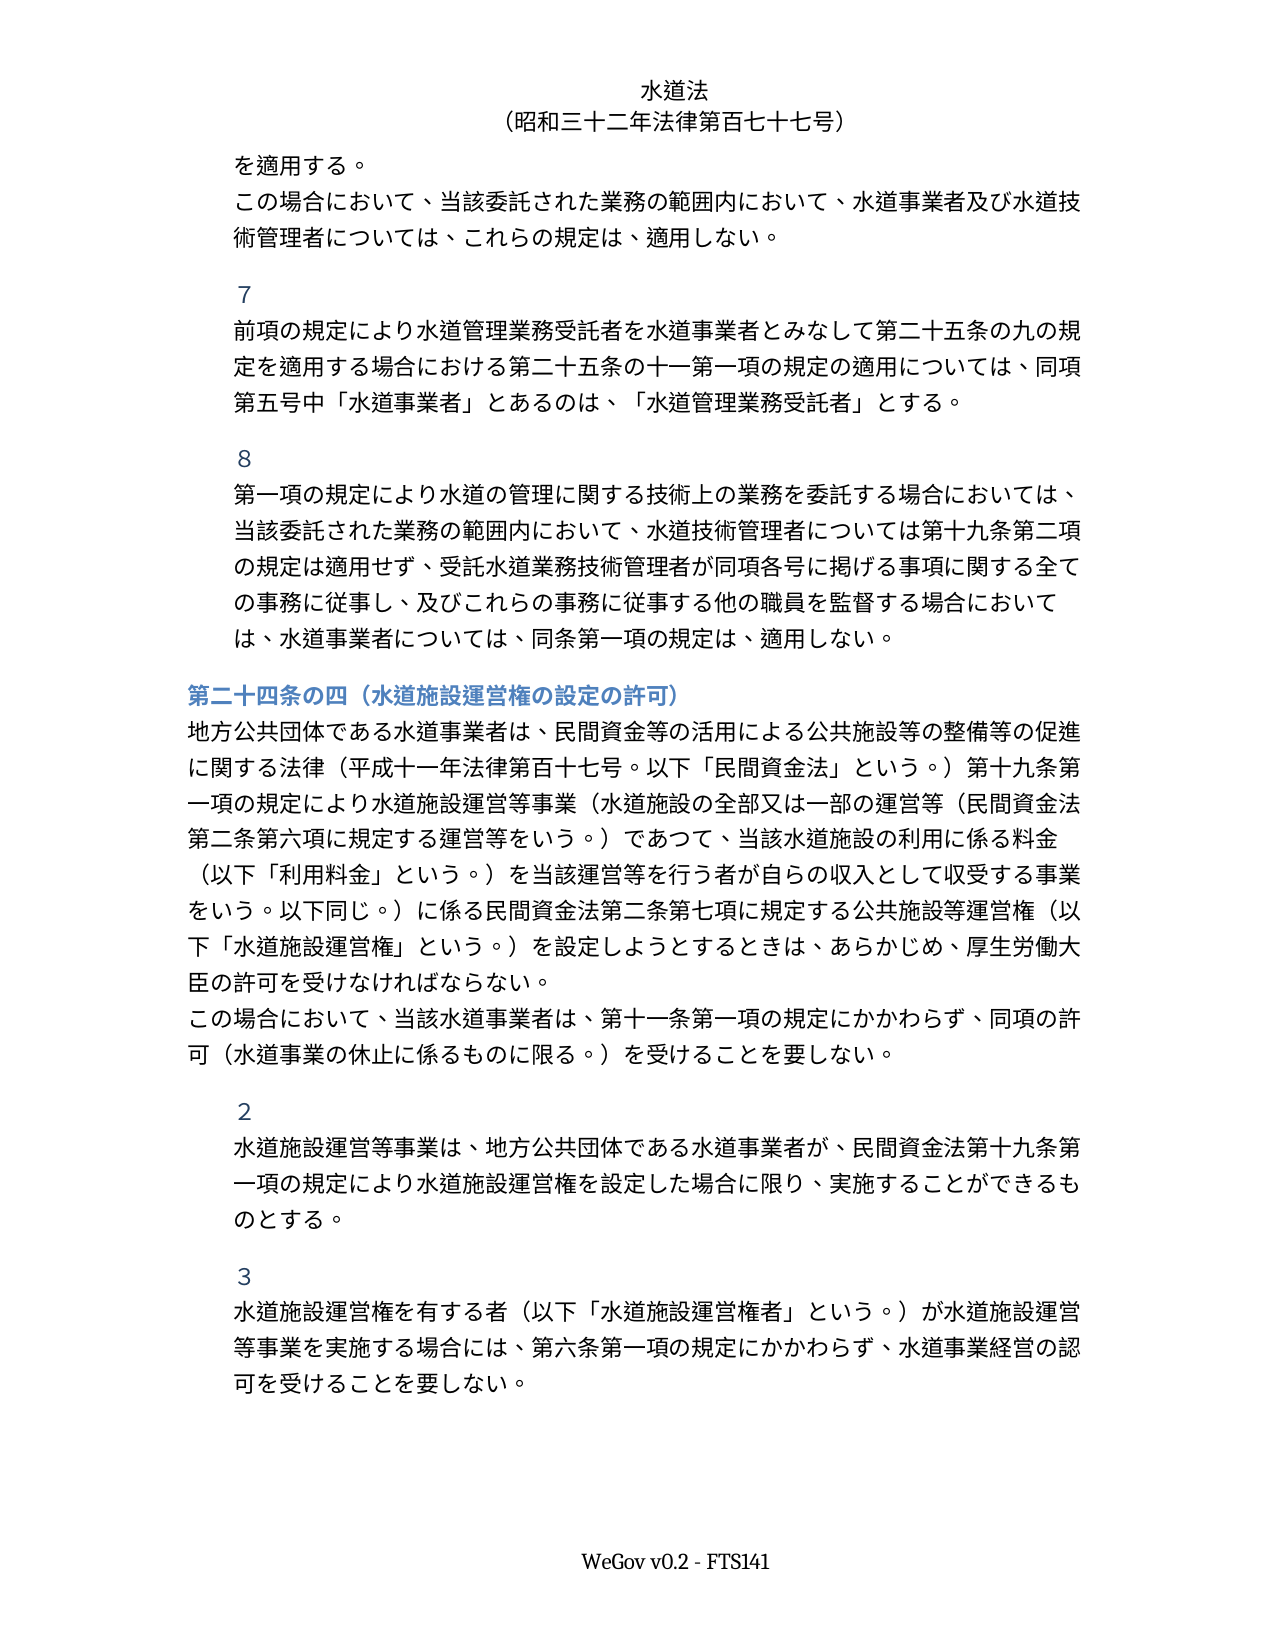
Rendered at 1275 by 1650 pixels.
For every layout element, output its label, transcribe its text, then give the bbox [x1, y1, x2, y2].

text 第一項の規定により水道の管理に関する技術上の業務を委託する場合においては、当該委託された業務の範囲内において、水道技術管理者については第十九条第二項の規定は適用せず、受託水道業務技術管理者が同項各号に掲げる事項に関する全ての事務に従事し、及びこれらの事務に従事する他の職員を監督する場合においては、水道事業者については、同条第一項の規定は、適用しない。 [233, 479, 1087, 654]
text 前項の規定により水道管理業務受託者を水道事業者とみなして第二十五条の九の規定を適用する場合における第二十五条の十一第一項の規定の適用については、同項第五号中「水道事業者」とあるのは、「水道管理業務受託者」とする。 [233, 314, 1087, 418]
subtitle ８ [233, 443, 1087, 474]
text 地方公共団体である水道事業者は、民間資金等の活用による公共施設等の整備等の促進に関する法律（平成十一年法律第百十七号。以下「民間資金法」という。）第十九条第一項の規定により水道施設運営等事業（水道施設の全部又は一部の運営等（民間資金法第二条第六項に規定する運営等をいう。）であつて、当該水道施設の利用に係る料金（以下「利用料金」という。）を当該運営等を行う者が自らの収入として収受する事業をいう。以下同じ。）に係る民間資金法第二条第七項に規定する公共施設等運営権（以下「水道施設運営権」という。）を設定しようとするときは、あらかじめ、厚生労働大臣の許可を受けなければならない。 この場合において、当該水道事業者は、第十一条第一項の規定にかかわらず、同項の許可（水道事業の休止に係るものに限る。）を受けることを要しない。 [187, 716, 1087, 1070]
subtitle ２ [233, 1096, 1087, 1127]
text 水道施設運営等事業は、地方公共団体である水道事業者が、民間資金法第十九条第一項の規定により水道施設運営権を設定した場合に限り、実施することができるものとする。 [233, 1132, 1087, 1235]
subtitle 第二十四条の四（水道施設運営権の設定の許可） [187, 680, 1087, 711]
subtitle ７ [233, 279, 1087, 310]
subtitle ３ [233, 1260, 1087, 1292]
text 水道施設運営権を有する者（以下「水道施設運営権者」という。）が水道施設運営等事業を実施する場合には、第六条第一項の規定にかかわらず、水道事業経営の認可を受けることを要しない。 [233, 1296, 1087, 1399]
